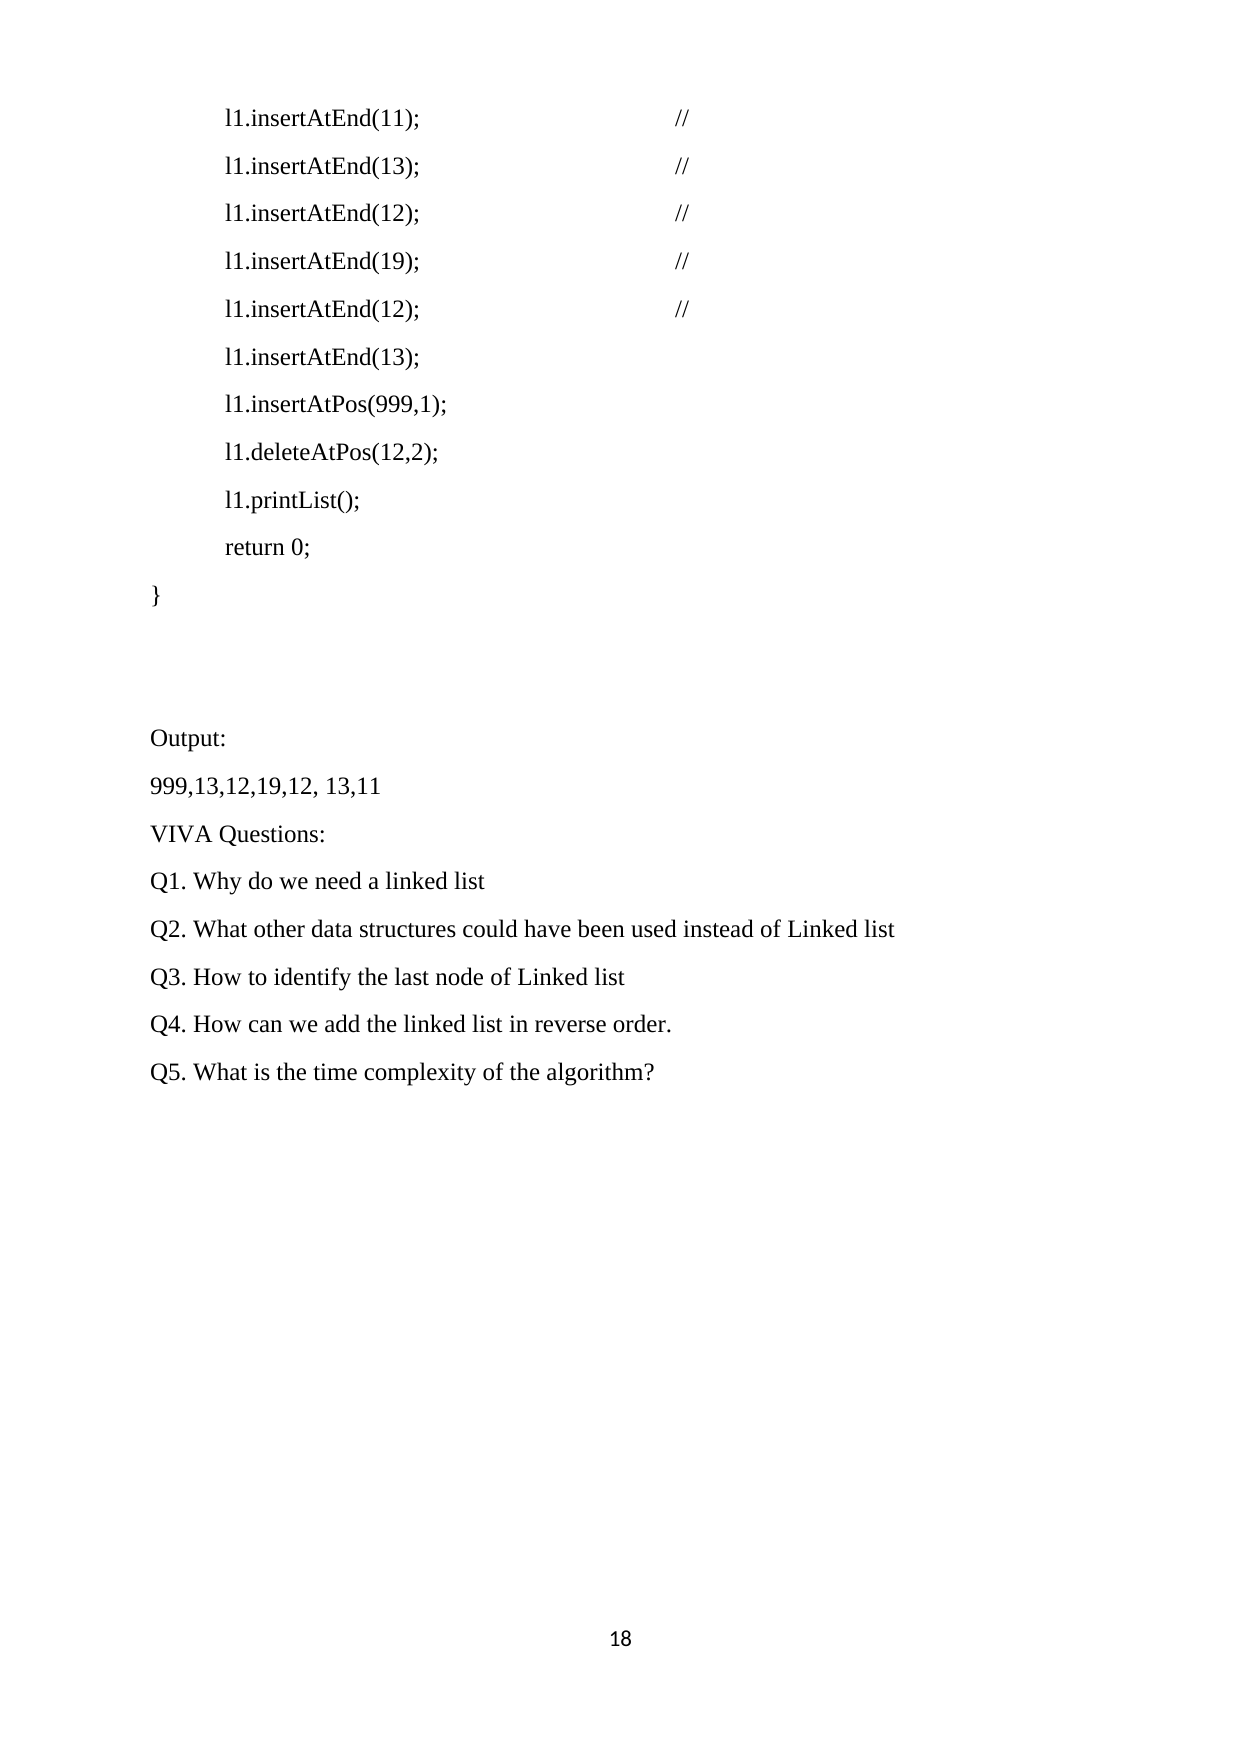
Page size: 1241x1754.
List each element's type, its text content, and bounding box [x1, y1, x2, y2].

text l1.insertAtEnd(19); // [150, 246, 1090, 275]
text Output: [150, 723, 1090, 752]
text Q2. What other data structures could have been used instead of Linked list [150, 914, 1090, 943]
text l1.insertAtEnd(13); // [150, 151, 1090, 179]
text Q1. Why do we need a linked list [150, 866, 1090, 895]
text l1.printList(); [150, 485, 1090, 513]
text Q5. What is the time complexity of the algorithm? [150, 1057, 1090, 1086]
text l1.insertAtEnd(11); // [150, 103, 1090, 132]
text VIVA Questions: [150, 819, 1090, 847]
text l1.insertAtEnd(12); // [150, 198, 1090, 227]
text l1.insertAtEnd(12); // [150, 294, 1090, 323]
text } [150, 580, 1090, 609]
text Q3. How to identify the last node of Linked list [150, 962, 1090, 991]
text l1.insertAtEnd(13); [150, 342, 1090, 370]
text return 0; [150, 532, 1090, 561]
text 999,13,12,19,12, 13,11 [150, 771, 1090, 800]
text Q4. How can we add the linked list in reverse order. [150, 1009, 1090, 1038]
text l1.deleteAtPos(12,2); [150, 437, 1090, 466]
text l1.insertAtPos(999,1); [150, 389, 1090, 418]
